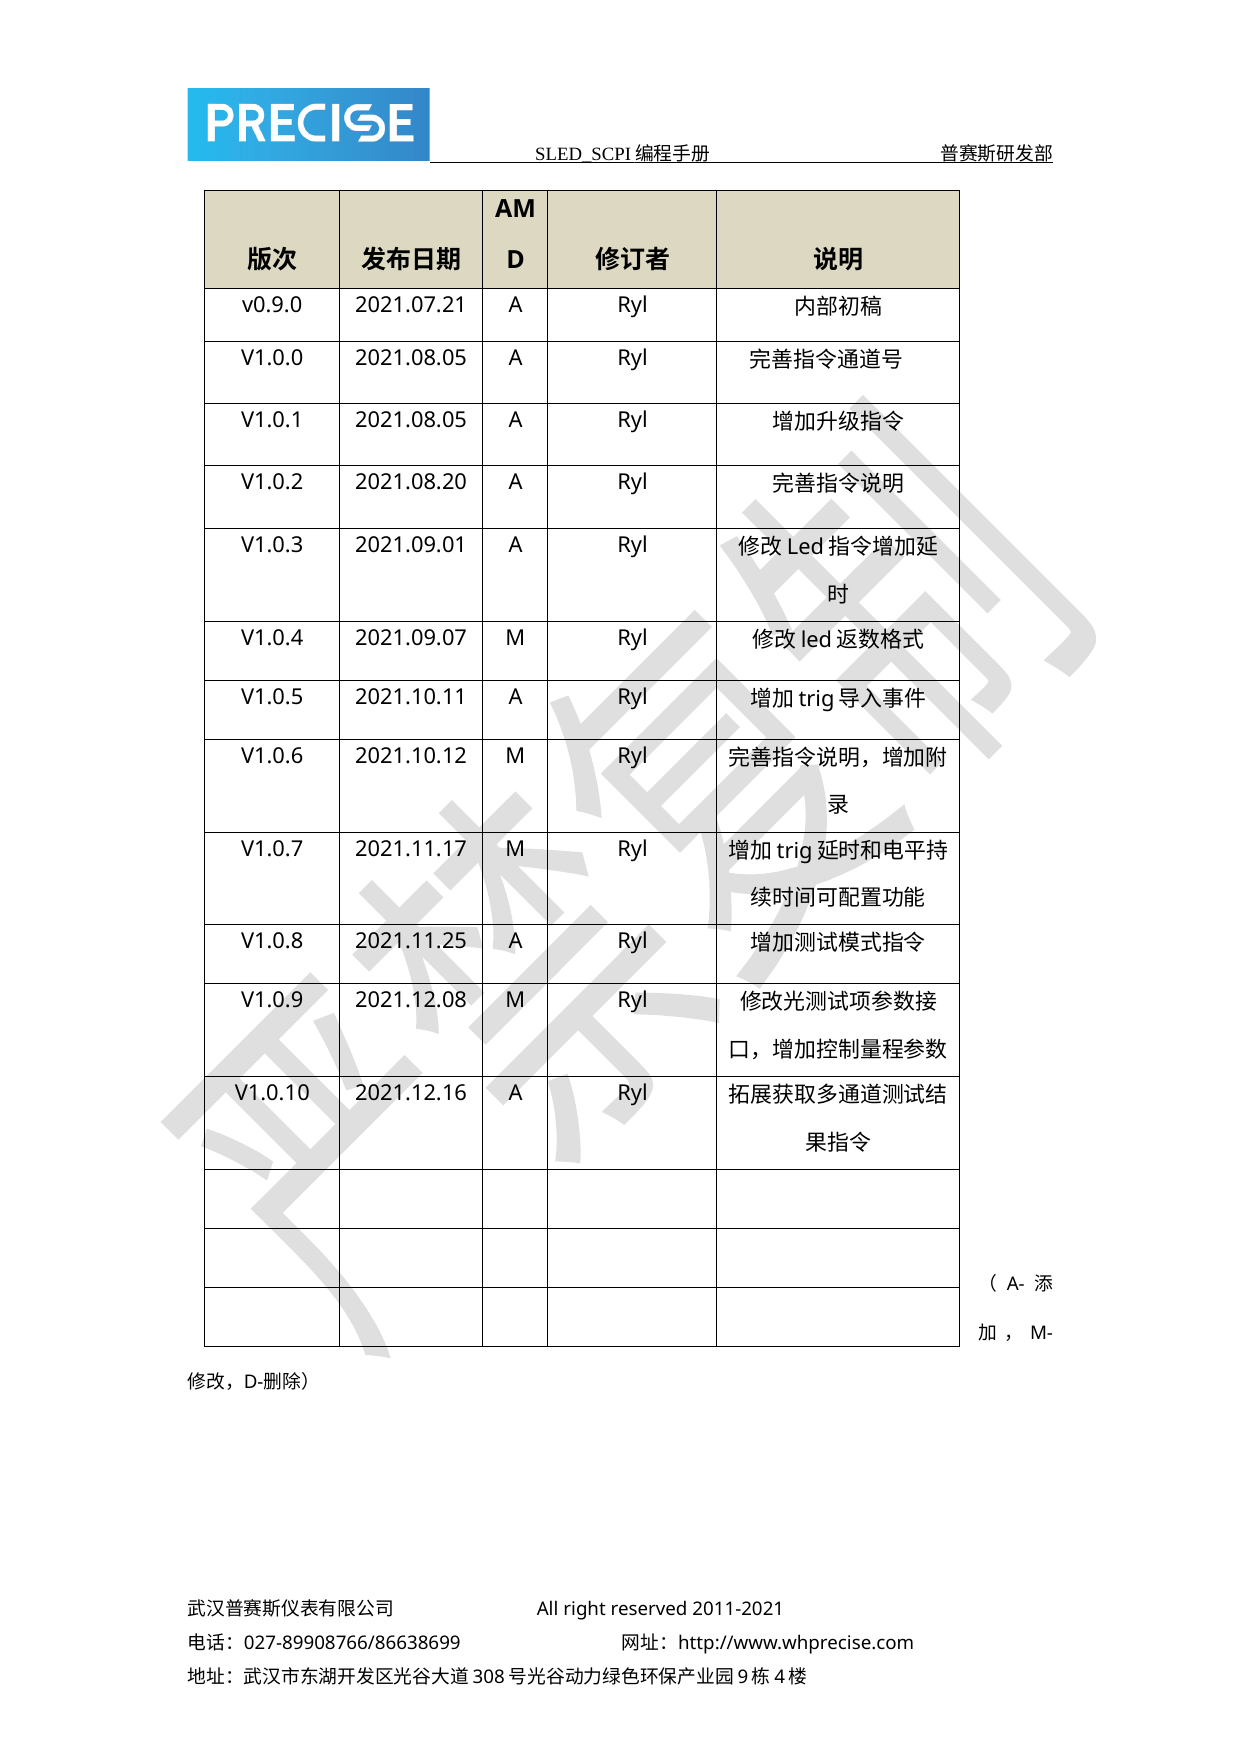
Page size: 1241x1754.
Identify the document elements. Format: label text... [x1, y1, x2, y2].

table_cell [205, 1288, 339, 1346]
table_cell [205, 1170, 339, 1228]
table_cell [548, 1229, 716, 1287]
table_cell 2021.12.16 [340, 1077, 482, 1169]
table_cell [340, 1170, 482, 1228]
table_cell V1.0.8 [205, 925, 339, 983]
table_cell [205, 1229, 339, 1287]
table_cell 增加升级指令 [717, 404, 959, 465]
table_cell V1.0.10 [205, 1077, 339, 1169]
table_cell 2021.12.08 [340, 984, 482, 1076]
table_header AMD [483, 191, 547, 288]
table_cell A [483, 1077, 547, 1169]
table_cell 修改led返数格式 [717, 622, 959, 680]
table_cell Ryl [548, 681, 716, 739]
table_header 发布日期 [340, 191, 482, 288]
table_cell A [483, 404, 547, 465]
table_cell A [483, 681, 547, 739]
table_cell v0.9.0 [205, 289, 339, 341]
table_cell Ryl [548, 404, 716, 465]
table_cell A [483, 289, 547, 341]
table_header 说明 [717, 191, 959, 288]
table_cell A [483, 342, 547, 403]
table_cell 完善指令说明 [717, 466, 959, 528]
table_cell 2021.10.11 [340, 681, 482, 739]
table_cell V1.0.7 [205, 833, 339, 924]
table_cell Ryl [548, 925, 716, 983]
table_cell Ryl [548, 466, 716, 528]
table_cell 增加测试模式指令 [717, 925, 959, 983]
table_cell 拓展获取多通道测试结果指令 [717, 1077, 959, 1169]
table_cell 2021.10.12 [340, 740, 482, 832]
table_cell [340, 1229, 482, 1287]
table_cell V1.0.0 [205, 342, 339, 403]
table_cell M [483, 984, 547, 1076]
picture [187, 88, 430, 161]
table_cell 完善指令说明，增加附录 [717, 740, 959, 832]
table_cell 2021.08.20 [340, 466, 482, 528]
table_cell 2021.08.05 [340, 404, 482, 465]
table_cell V1.0.6 [205, 740, 339, 832]
table_cell 修改Led指令增加延时 [717, 529, 959, 621]
table_cell A [483, 529, 547, 621]
table_cell Ryl [548, 342, 716, 403]
table_cell Ryl [548, 289, 716, 341]
text （A-添加，M-修改，D-删除） [187, 1266, 1053, 1396]
table_cell V1.0.2 [205, 466, 339, 528]
table_cell M [483, 833, 547, 924]
table_cell [340, 1288, 482, 1346]
table_cell V1.0.3 [205, 529, 339, 621]
table_cell V1.0.1 [205, 404, 339, 465]
table_cell 增加trig延时和电平持续时间可配置功能 [717, 833, 959, 924]
table_cell [717, 1288, 959, 1346]
table_cell V1.0.5 [205, 681, 339, 739]
table_cell V1.0.4 [205, 622, 339, 680]
table_cell M [483, 622, 547, 680]
table_cell [483, 1229, 547, 1287]
table_cell Ryl [548, 529, 716, 621]
table_cell 内部初稿 [717, 289, 959, 341]
table_cell 2021.11.25 [340, 925, 482, 983]
table_cell 2021.11.17 [340, 833, 482, 924]
table_cell [483, 1288, 547, 1346]
table_cell 2021.09.01 [340, 529, 482, 621]
table_cell Ryl [548, 984, 716, 1076]
table_cell [717, 1229, 959, 1287]
table_header 版次 [205, 191, 339, 288]
table_cell 2021.08.05 [340, 342, 482, 403]
table_cell 增加trig导入事件 [717, 681, 959, 739]
table_cell [483, 1170, 547, 1228]
table_header 修订者 [548, 191, 716, 288]
table_cell 2021.09.07 [340, 622, 482, 680]
table_cell M [483, 740, 547, 832]
table_cell Ryl [548, 622, 716, 680]
table_cell A [483, 466, 547, 528]
table_cell 完善指令通道号 [717, 342, 959, 403]
table_cell [548, 1288, 716, 1346]
table_cell Ryl [548, 833, 716, 924]
table_cell 修改光测试项参数接口，增加控制量程参数 [717, 984, 959, 1076]
table_cell [548, 1170, 716, 1228]
table_cell Ryl [548, 740, 716, 832]
table_cell 2021.07.21 [340, 289, 482, 341]
table_cell V1.0.9 [205, 984, 339, 1076]
table_cell [717, 1170, 959, 1228]
table_cell Ryl [548, 1077, 716, 1169]
table_cell A [483, 925, 547, 983]
